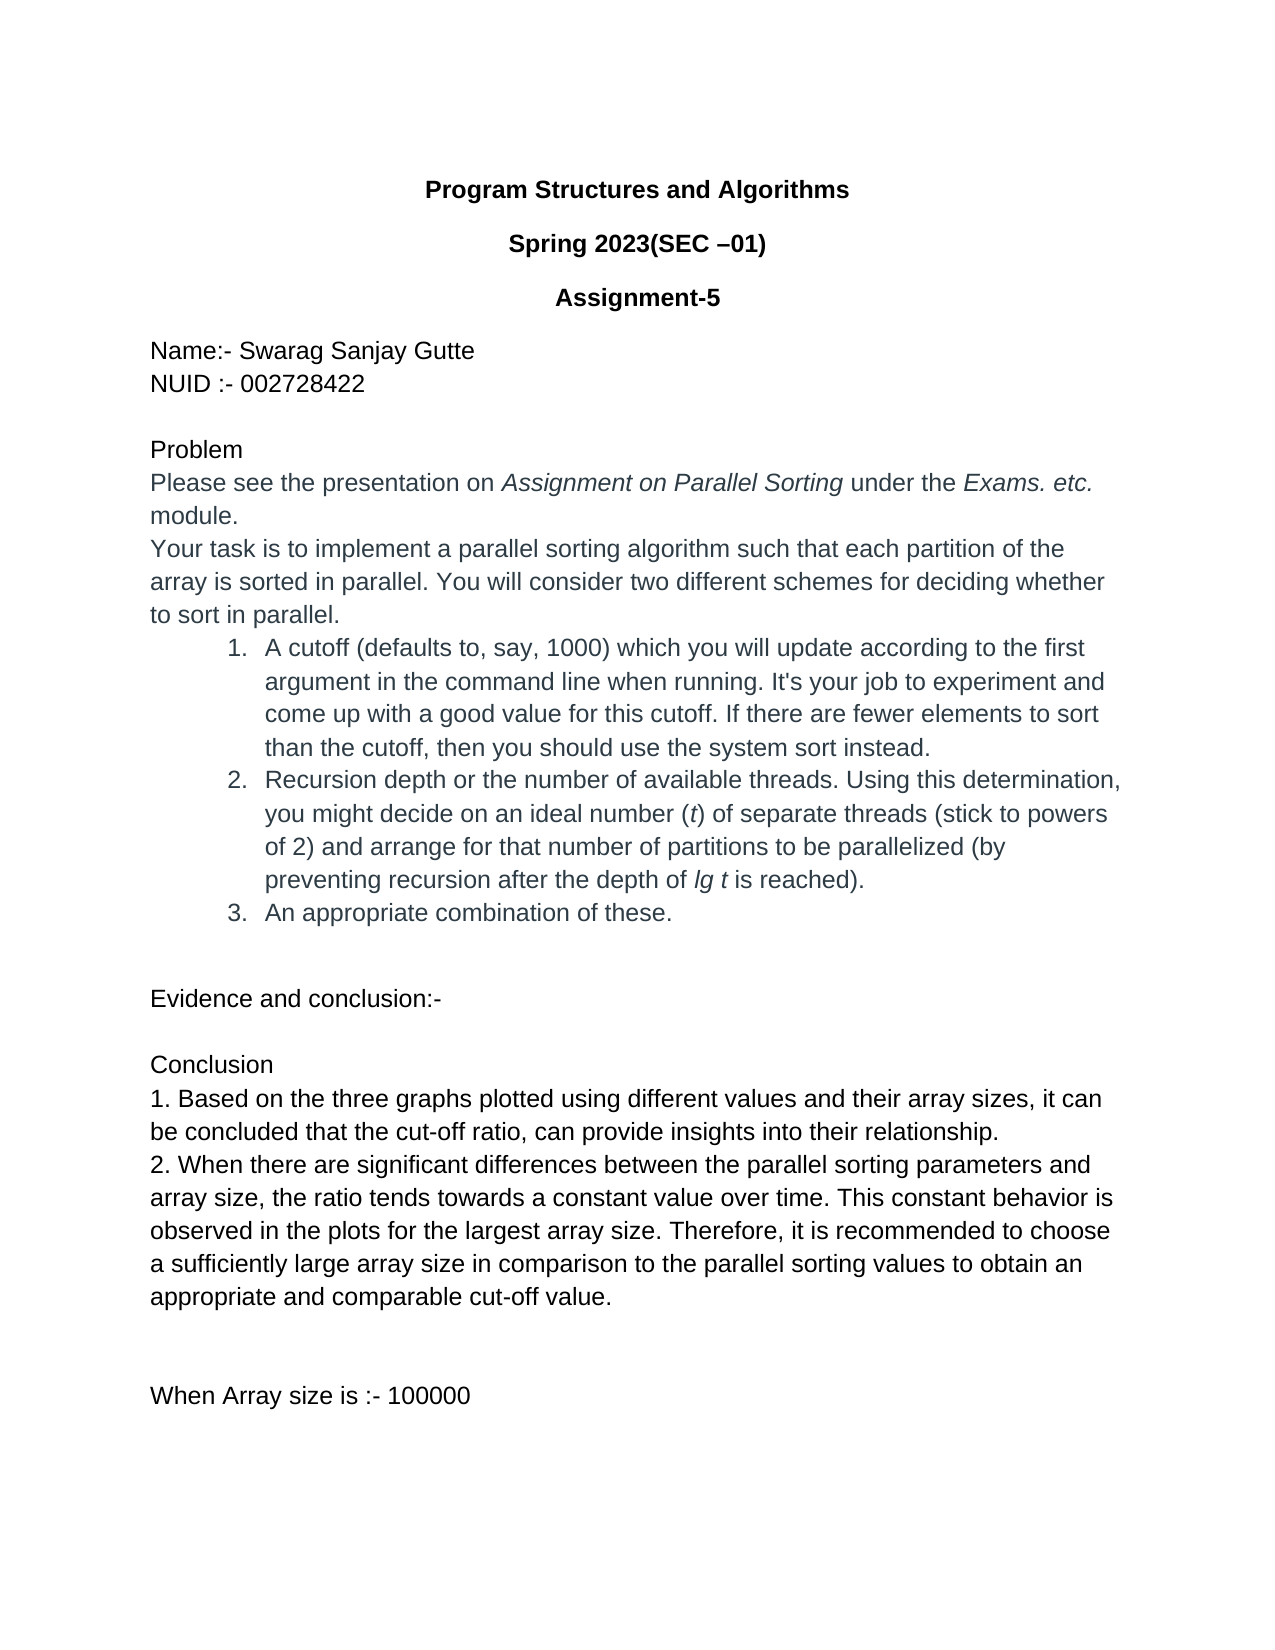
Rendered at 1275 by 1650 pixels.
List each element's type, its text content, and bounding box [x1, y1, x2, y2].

text When Array size is :- 100000 [150, 1381, 1125, 1409]
text Program Structures and Algorithms [150, 175, 1125, 204]
text 1. Based on the three graphs plotted using different values and their array sizes, it can be concluded that the cut-off ratio, can provide insights into their relationship. [150, 1083, 1125, 1145]
text Name:- Swarag Sanjay Gutte [150, 336, 1125, 365]
text Evidence and conclusion:- [150, 984, 1125, 1013]
list An appropriate combination of these. [227, 898, 1125, 926]
text Conclusion [150, 1051, 1125, 1079]
text Your task is to implement a parallel sorting algorithm such that each partition of the array is sorted in parallel. You will consider two different schemes for deciding whether to sort in parallel. [150, 534, 1125, 629]
list A cutoff (defaults to, say, 1000) which you will update according to the first argument in the command line when running. It's your job to experiment and come up with a good value for this cutoff. If there are fewer elements to sort than the cutoff, then you should use the system sort instead. [227, 633, 1125, 761]
list Recursion depth or the number of available threads. Using this determination, you might decide on an ideal number (t) of separate threads (stick to powers of 2) and arrange for that number of partitions to be parallelized (by preventing recursion after the depth of lg t is reached). [227, 766, 1125, 893]
text Problem [150, 435, 1125, 464]
text Spring 2023(SEC –01) [150, 229, 1125, 257]
text 2. When there are significant differences between the parallel sorting parameters and array size, the ratio tends towards a constant value over time. This constant behavior is observed in the plots for the largest array size. Therefore, it is recommended to choose a sufficiently large array size in comparison to the parallel sorting values to obtain an appropriate and comparable cut-off value. [150, 1149, 1125, 1310]
text NUID :- 002728422 [150, 369, 1125, 398]
text Please see the presentation on Assignment on Parallel Sorting under the Exams. etc. module. [150, 468, 1125, 530]
text Assignment-5 [150, 282, 1125, 311]
